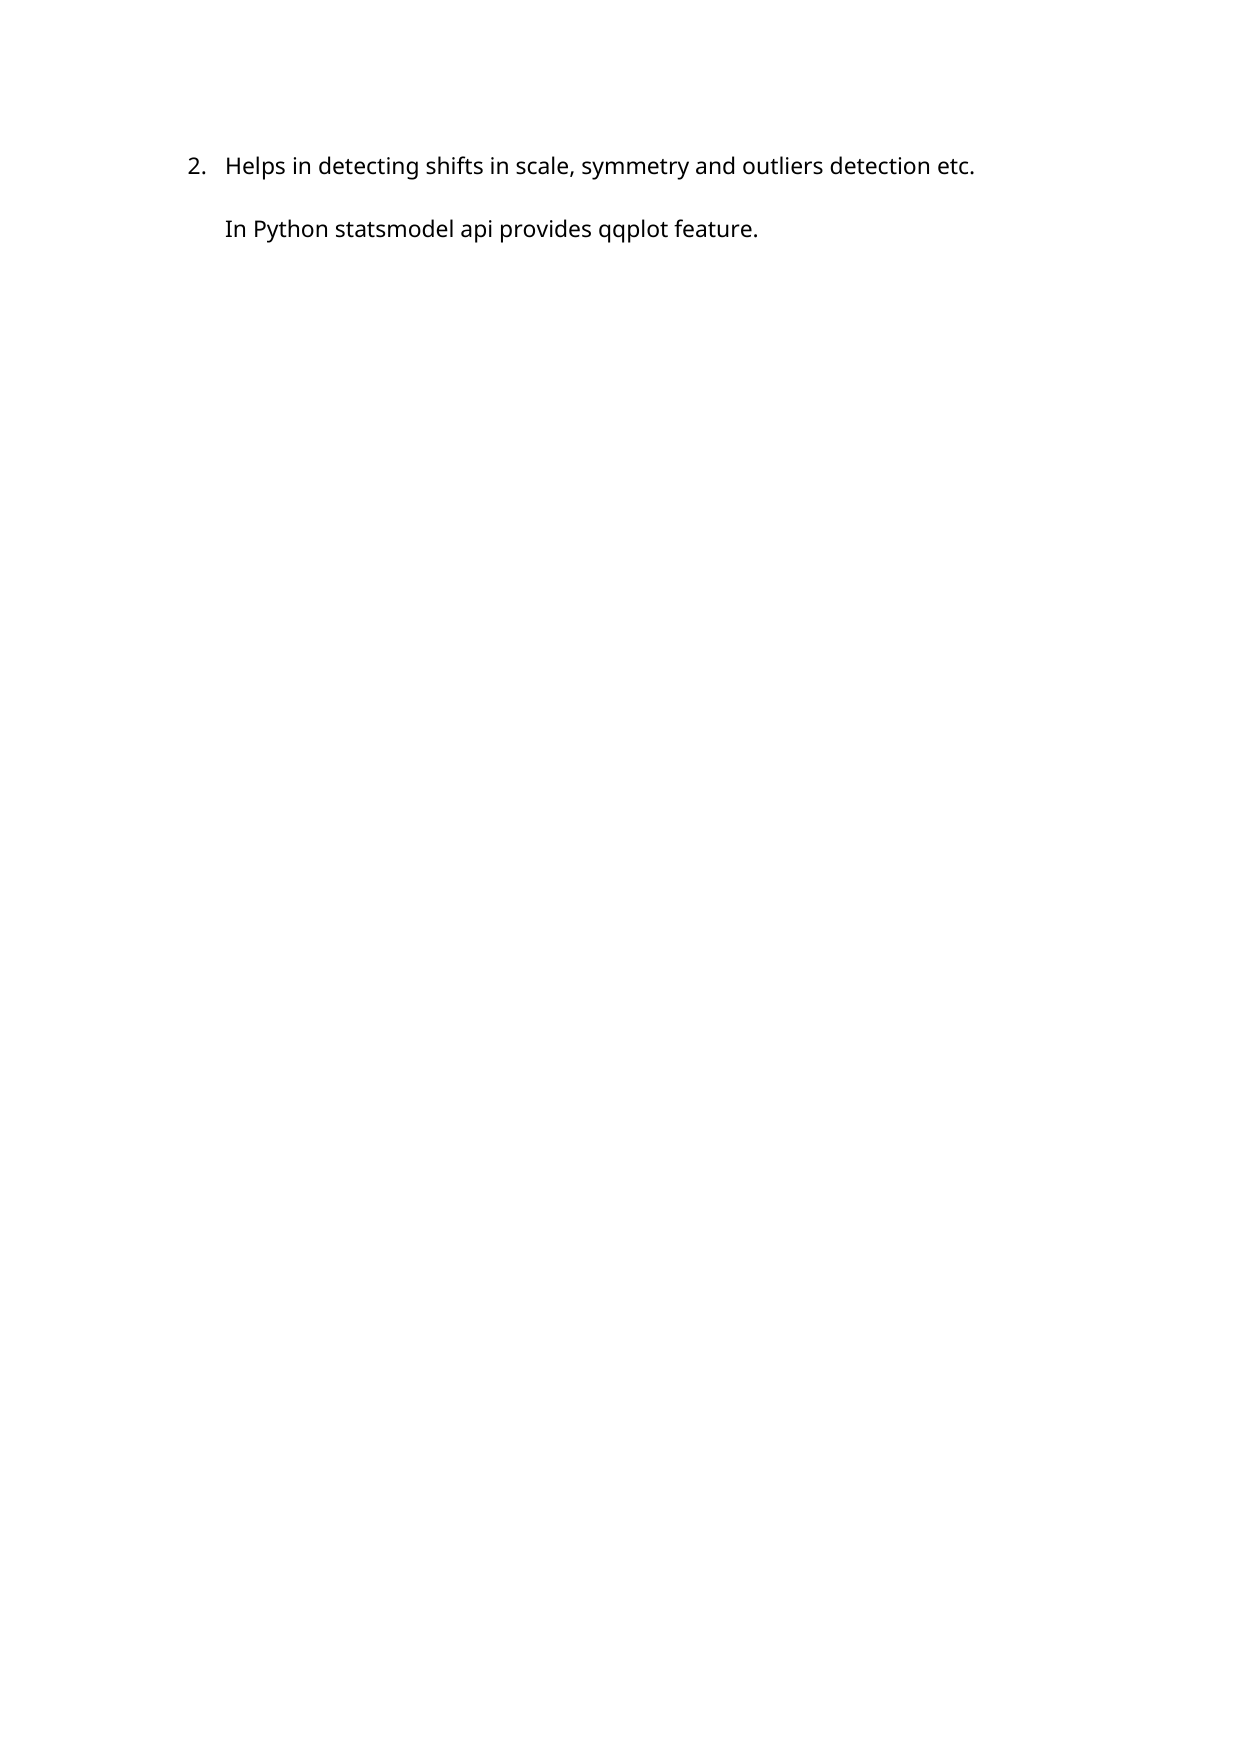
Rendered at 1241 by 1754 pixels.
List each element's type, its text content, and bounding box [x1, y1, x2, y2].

list In Python statsmodel api provides qqplot feature. [225, 212, 1090, 244]
list Helps in detecting shifts in scale, symmetry and outliers detection etc. [187, 150, 1090, 181]
